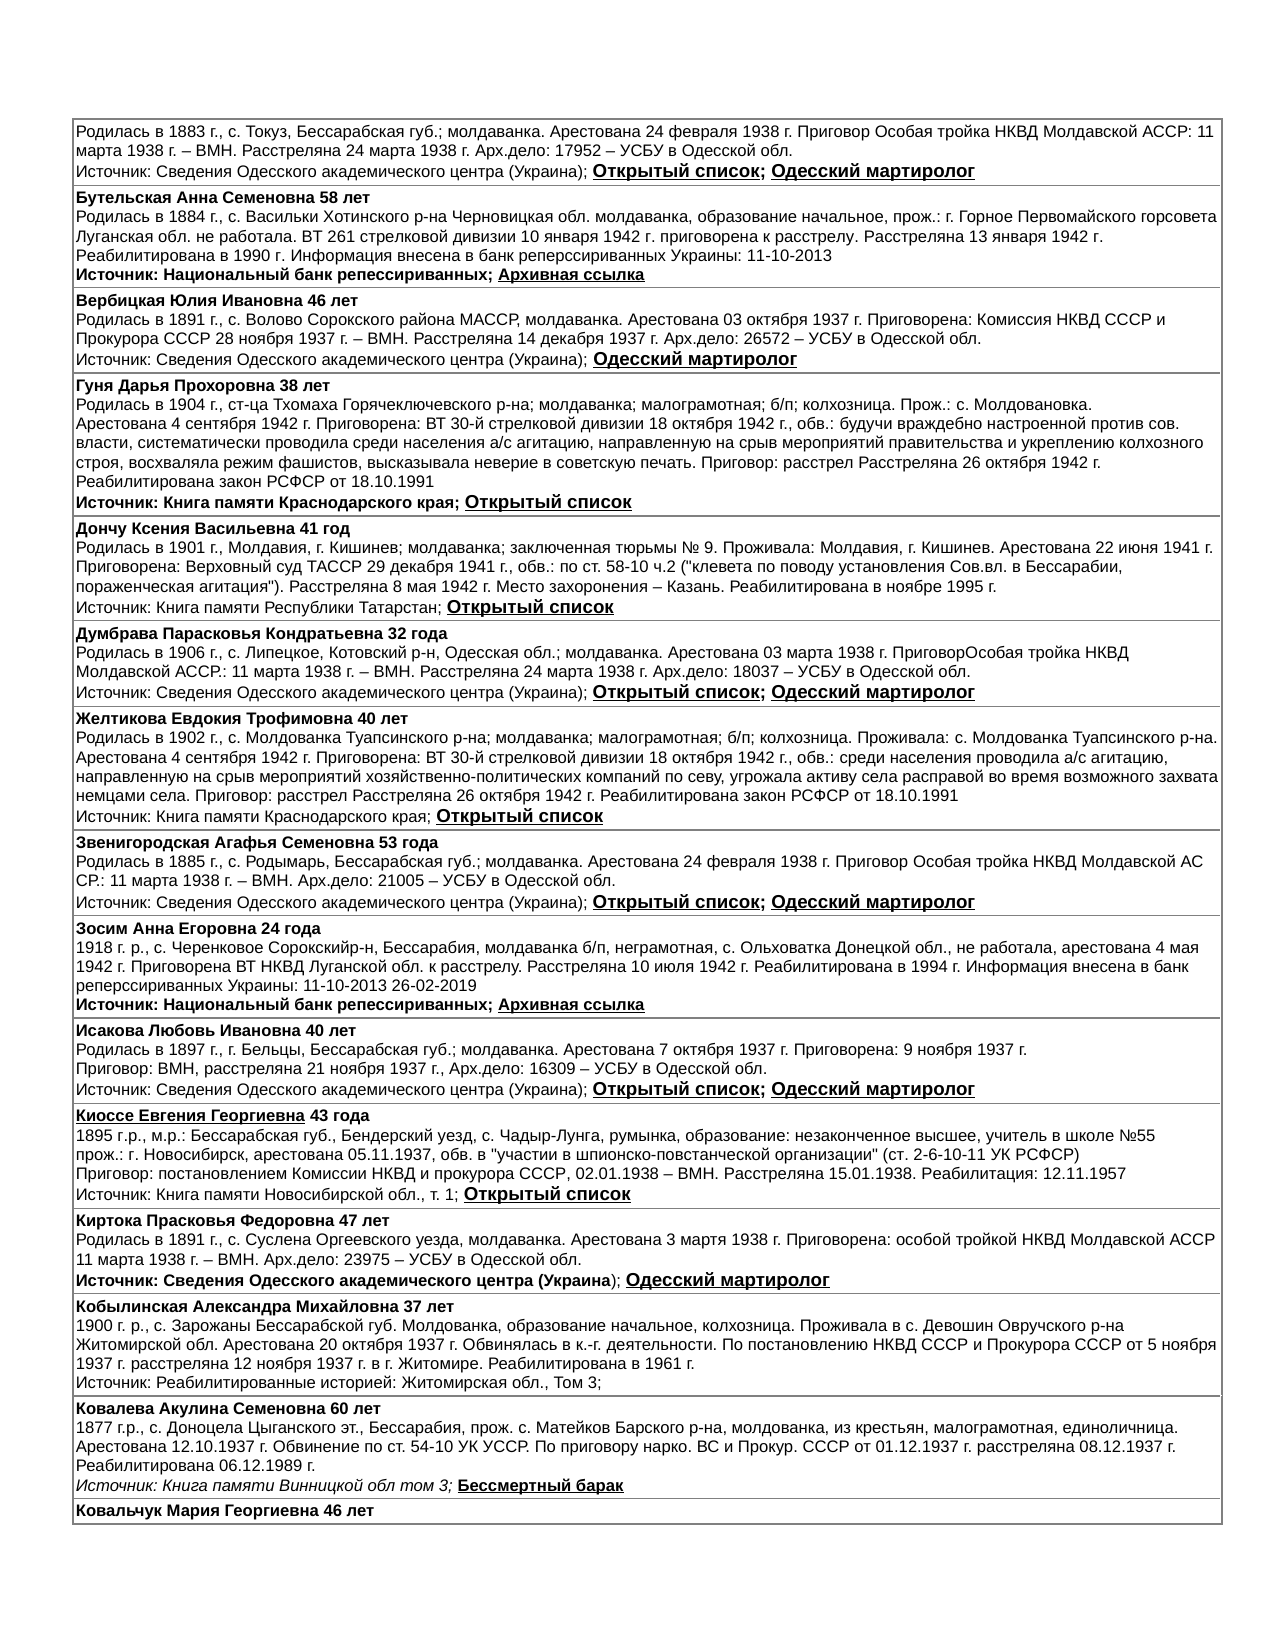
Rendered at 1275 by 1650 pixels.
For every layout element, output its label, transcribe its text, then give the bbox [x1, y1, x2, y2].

table_cell Бутельская Анна Семеновна 58 лет Родилась в 1884 г., с. Васильки Хотинского р-на Черновицкая обл. молдаванка, образование начальное, прож.: г. Горное Первомайского горсовета Луганская обл. не работала. ВТ 261 стрелковой дивизии 10 января 1942 г. приговорена к расстрелу. Расстреляна 13 января 1942 г. Реабилитирована в 1990 г. Информация внесена в банк реперссириванных Украины: 11-10-2013 Источник: Национальный банк репессириванных; Архивная ссылка [74, 185, 1221, 287]
table_cell Желтикова Евдокия Трофимовна 40 лет Родилась в 1902 г., с. Молдованка Туапсинского р-на; молдаванка; малограмотная; б/п; колхозница. Проживала: с. Молдованка Туапсинского р-на. Арестована 4 сентября 1942 г. Приговорена: ВТ 30-й стрелковой дивизии 18 октября 1942 г., обв.: среди населения проводила а/с агитацию, направленную на срыв мероприятий хозяйственно-политических компаний по севу, угрожала активу села расправой во время возможного захвата немцами села. Приговор: расстрел Расстреляна 26 октября 1942 г. Реабилитирована закон РСФСР от 18.10.1991 Источник: Книга памяти Краснодарского края; Открытый список [74, 706, 1221, 829]
table_cell Кобылинская Александра Михайловна 37 лет 1900 г. р., с. Зарожаны Бессарабской губ. Молдованка, образование начальное, колхозница. Проживала в с. Девошин Овручского р-на Житомирской обл. Арестована 20 октября 1937 г. Обвинялась в к.-г. деятельности. По постановлению НКВД СССР и Прокурора СССР от 5 ноября 1937 г. расстреляна 12 ноября 1937 г. в г. Житомире. Реабилитирована в 1961 г. Источник: Реабилитированные историей: Житомирская обл., Том 3; [74, 1293, 1221, 1395]
table_cell Вербицкая Юлия Ивановна 46 лет Родилась в 1891 г., с. Волово Сорокского района МАССР, молдаванка. Арестована 03 октября 1937 г. Приговорена: Комиссия НКВД СССР и Прокурора СССР 28 ноября 1937 г. – ВМН. Расстреляна 14 декабря 1937 г. Арх.дело: 26572 – УСБУ в Одесской обл. Источник: Сведения Одесского академического центра (Украина); Одесский мартиролог [74, 287, 1221, 372]
table_cell Киртока Прасковья Федоровна 47 лет Родилась в 1891 г., с. Суслена Оргеевского уезда, молдаванка. Арестована 3 мартя 1938 г. Приговорена: особой тройкой НКВД Молдавской АССР 11 марта 1938 г. – ВМН. Арх.дело: 23975 – УСБУ в Одесской обл. Источник: Сведения Одесского академического центра (Украина); Одесский мартиролог [74, 1208, 1221, 1293]
table_cell Звенигородская Агафья Семеновна 53 года Родилась в 1885 г., с. Родымарь, Бессарабская губ.; молдаванка. Арестована 24 февраля 1938 г. Приговор Особая тройка НКВД Молдавской АС СР.: 11 марта 1938 г. – ВМН. Арх.дело: 21005 – УСБУ в Одесской обл. Источник: Сведения Одесского академического центра (Украина); Открытый список; Одесский мартиролог [74, 829, 1221, 915]
table_cell Исакова Любовь Ивановна 40 лет Родилась в 1897 г., г. Бельцы, Бессарабская губ.; молдаванка. Арестована 7 октября 1937 г. Приговорена: 9 ноября 1937 г. Приговор: ВМН, расстреляна 21 ноября 1937 г., Арх.дело: 16309 – УСБУ в Одесской обл. Источник: Сведения Одесского академического центра (Украина); Открытый список; Одесский мартиролог [74, 1017, 1221, 1103]
table_cell Киоссе Евгения Георгиевна 43 года 1895 г.р., м.р.: Бессарабская губ., Бендерский уезд, с. Чадыр-Лунга, румынка, образование: незаконченное высшее, учитель в школе №55 прож.: г. Новосибирск, арестована 05.11.1937, обв. в "участии в шпионско-повстанческой организации" (ст. 2-6-10-11 УК РСФСР) Приговор: постановлением Комиссии НКВД и прокурора СССР, 02.01.1938 – ВМН. Расстреляна 15.01.1938. Реабилитация: 12.11.1957 Источник: Книга памяти Новосибирской обл., т. 1; Открытый список [74, 1103, 1221, 1207]
table_cell Думбрава Парасковья Кондратьевна 32 года Родилась в 1906 г., с. Липецкое, Котовский р-н, Одесская обл.; молдаванка. Арестована 03 марта 1938 г. ПриговорОсобая тройка НКВД Молдавской АССР.: 11 марта 1938 г. – ВМН. Расстреляна 24 марта 1938 г. Арх.дело: 18037 – УСБУ в Одесской обл. Источник: Сведения Одесского академического центра (Украина); Открытый список; Одесский мартиролог [74, 620, 1221, 706]
table_cell Гуня Дарья Прохоровна 38 лет Родилась в 1904 г., ст-ца Тхомаха Горячеключевского р-на; молдаванка; малограмотная; б/п; колхозница. Прож.: с. Молдовановка. Арестована 4 сентября 1942 г. Приговорена: ВТ 30-й стрелковой дивизии 18 октября 1942 г., обв.: будучи враждебно настроенной против сов. власти, систематически проводила среди населения а/с агитацию, направленную на срыв мероприятий правительства и укреплению колхозного строя, восхваляла режим фашистов, высказывала неверие в советскую печать. Приговор: расстрел Расстреляна 26 октября 1942 г. Реабилитирована закон РСФСР от 18.10.1991 Источник: Книга памяти Краснодарского края; Открытый список [74, 372, 1221, 515]
table_cell Зосим Анна Егоровна 24 года 1918 г. р., с. Черенковое Сорокскийр-н, Бессарабия, молдаванка б/п, неграмотная, с. Ольховатка Донецкой обл., не работала, арестована 4 мая 1942 г. Приговорена ВТ НКВД Луганской обл. к расстрелу. Расстреляна 10 июля 1942 г. Реабилитирована в 1994 г. Информация внесена в банк реперссириванных Украины: 11-10-2013 26-02-2019 Источник: Национальный банк репессириванных; Архивная ссылка [74, 915, 1221, 1017]
table_cell Дончу Ксения Васильевна 41 год Родилась в 1901 г., Молдавия, г. Кишинев; молдаванка; заключенная тюрьмы № 9. Проживала: Молдавия, г. Кишинев. Арестована 22 июня 1941 г. Приговорена: Верховный суд ТАССР 29 декабря 1941 г., обв.: по ст. 58-10 ч.2 ("клевета по поводу установления Сов.вл. в Бессарабии, пораженческая агитация"). Расстреляна 8 мая 1942 г. Место захоронения – Казань. Реабилитирована в ноябре 1995 г. Источник: Книга памяти Республики Татарстан; Открытый список [74, 515, 1221, 620]
table_cell Ковалева Акулина Семеновна 60 лет 1877 г.р., с. Доноцела Цыганского эт., Бессарабия, прож. с. Матейков Барского р-на, молдованка, из крестьян, малограмотная, единоличница. Арестована 12.10.1937 г. Обвинение по ст. 54-10 УК УССР. По приговору нарко. ВС и Прокур. СССР от 01.12.1937 г. расстреляна 08.12.1937 г. Реабилитирована 06.12.1989 г. Источник: Книга памяти Винницкой обл том 3; Бессмертный барак [74, 1395, 1221, 1497]
